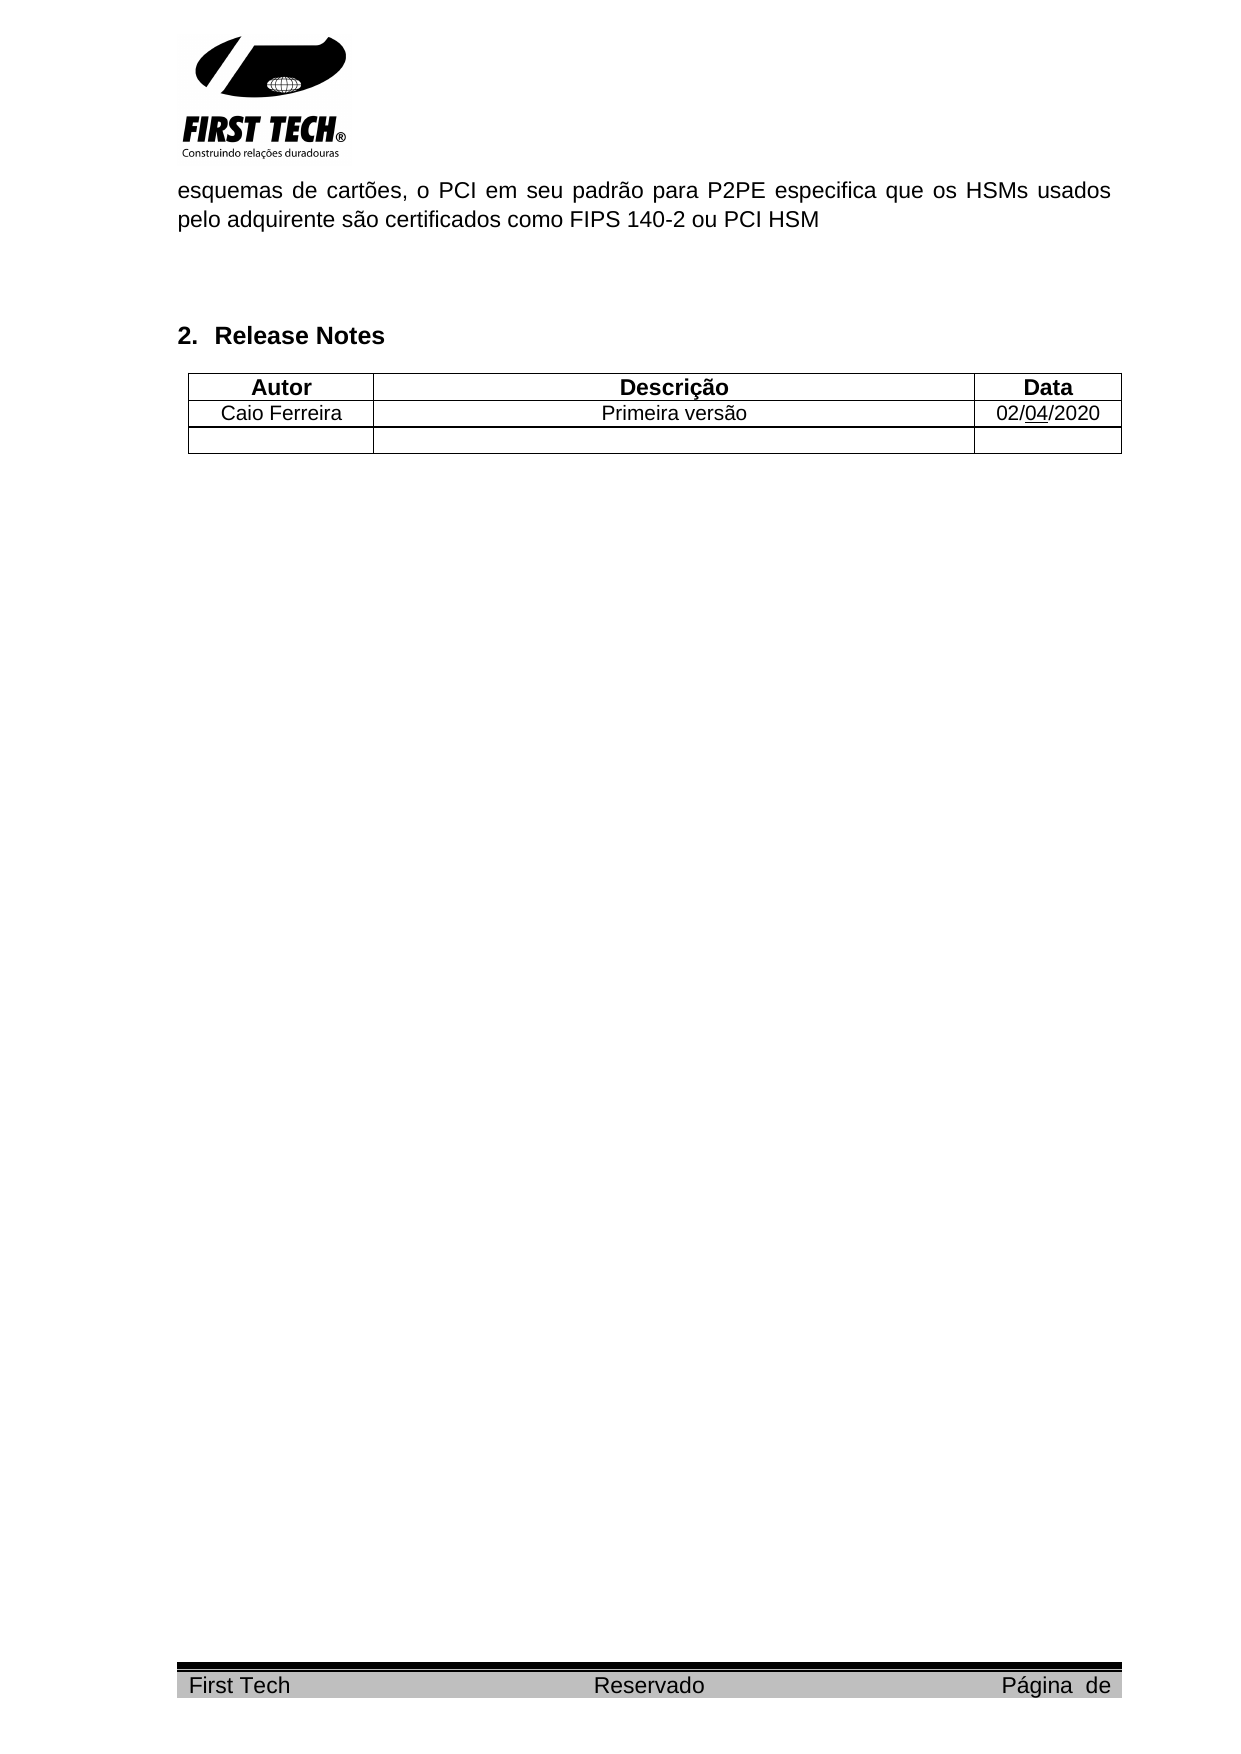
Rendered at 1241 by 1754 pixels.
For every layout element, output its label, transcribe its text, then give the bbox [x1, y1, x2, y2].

table_header Descrição [374, 374, 974, 400]
picture [177, 34, 353, 166]
table_header Autor [189, 374, 373, 400]
subtitle Release Notes [177, 321, 1122, 349]
table_cell Caio Ferreira [189, 401, 373, 426]
table_cell 02/04/2020 [975, 401, 1121, 426]
table_header Data [975, 374, 1121, 400]
table_cell Primeira versão [374, 401, 974, 426]
table_cell [975, 428, 1121, 453]
table_cell [374, 428, 974, 453]
table_cell [189, 428, 373, 453]
